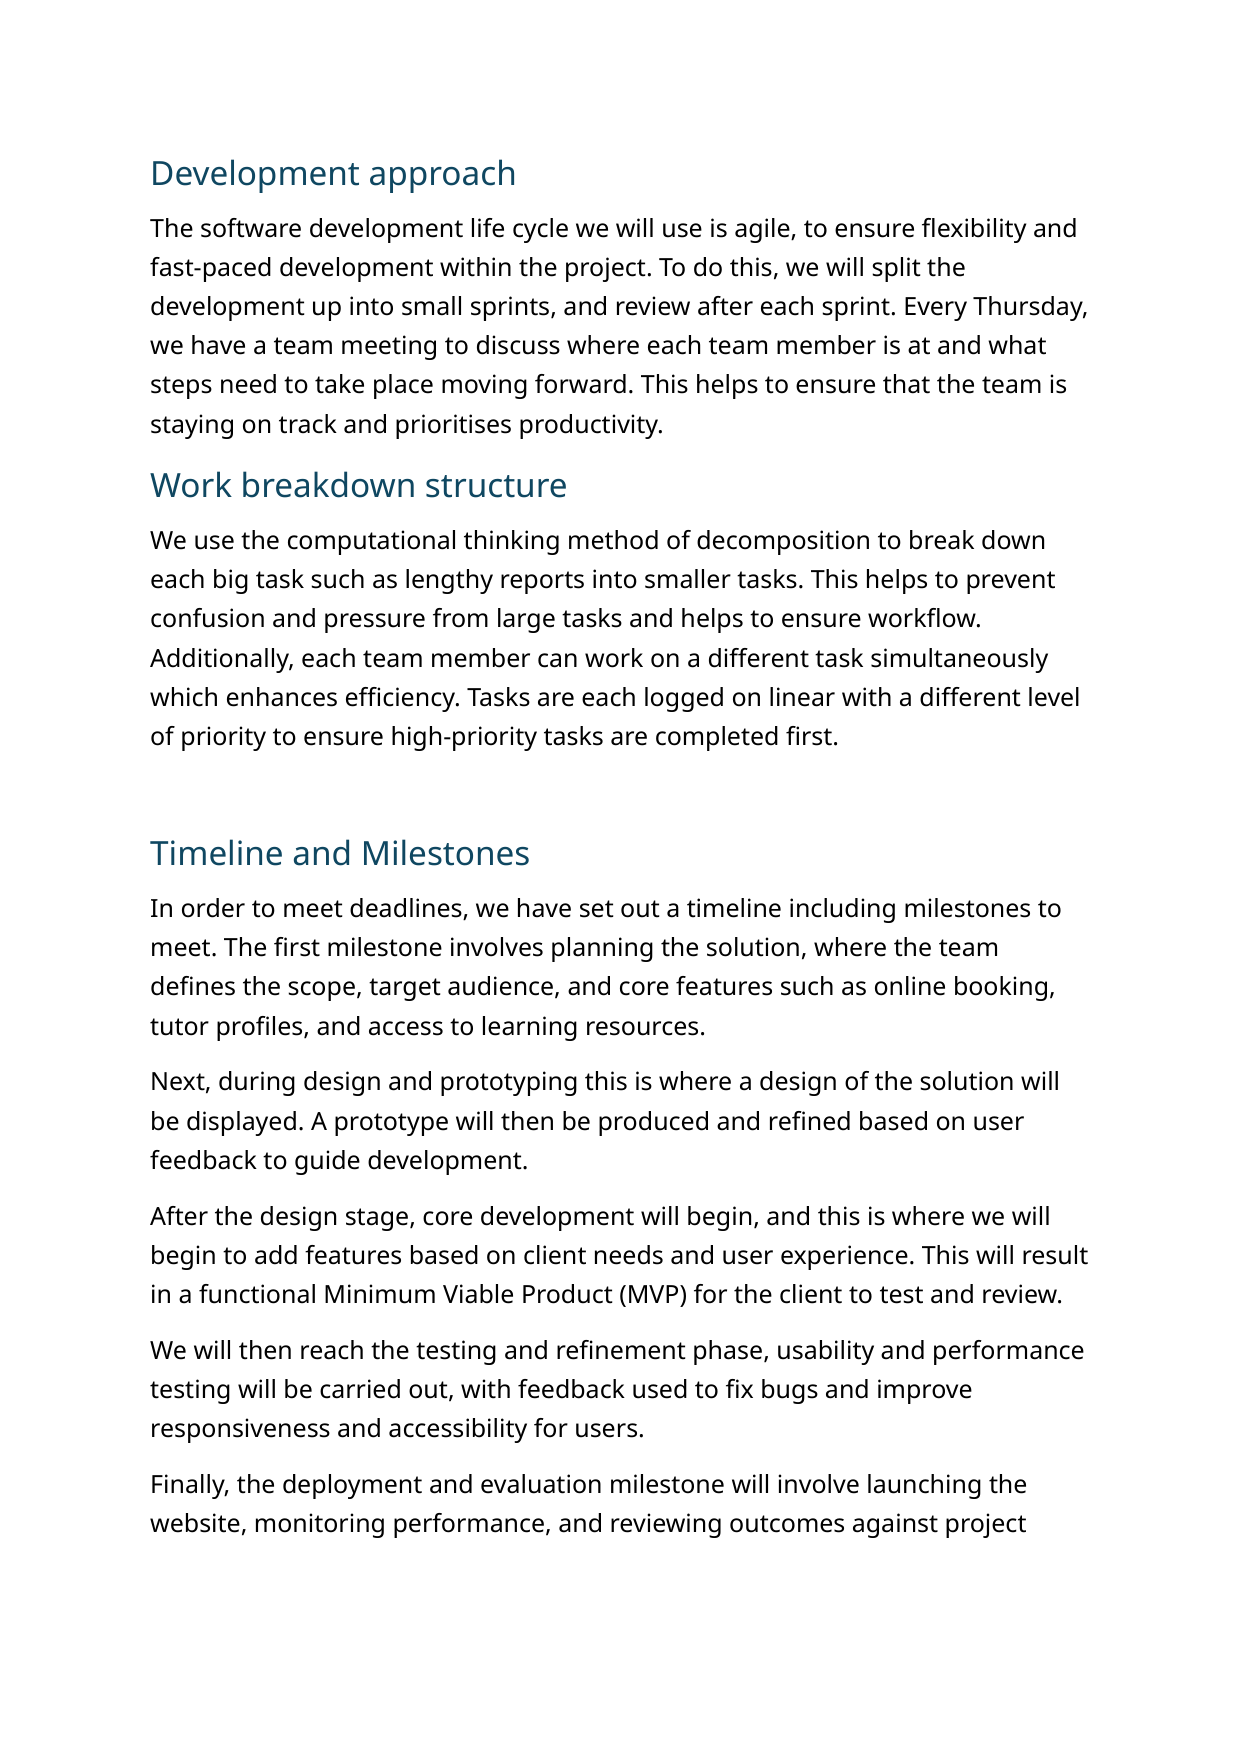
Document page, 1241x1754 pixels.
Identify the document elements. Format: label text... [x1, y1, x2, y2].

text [150, 1467, 1090, 1540]
text Next, during design and prototyping this is where a design of the solution will be displayed. A prototype will then be produced and refined based on user feedback to guide development. [150, 1064, 1090, 1176]
text We will then reach the testing and refinement phase, usability and performance testing will be carried out, with feedback used to fix bugs and improve responsiveness and accessibility for users. [150, 1332, 1090, 1445]
text After the design stage, core development will begin, and this is where we will begin to add features based on client needs and user experience. This will result in a functional Minimum Viable Product (MVP) for the client to test and review. [150, 1198, 1090, 1311]
text We use the computational thinking method of decomposition to break down each big task such as lengthy reports into smaller tasks. This helps to prevent confusion and pressure from large tasks and helps to ensure workflow. Additionally, each team member can work on a different task simultaneously which enhances efficiency. Tasks are each logged on linear with a different level of priority to ensure high-priority tasks are completed first. [150, 523, 1090, 753]
subtitle Development approach [150, 150, 1090, 195]
subtitle Timeline and Milestones [150, 830, 1090, 876]
text The software development life cycle we will use is agile, to ensure flexibility and fast-paced development within the project. To do this, we will split the development up into small sprints, and review after each sprint. Every Thursday, we have a team meeting to discuss where each team member is at and what steps need to take place moving forward. This helps to ensure that the team is staying on track and prioritises productivity. [150, 211, 1090, 440]
subtitle Work breakdown structure [150, 462, 1090, 508]
text In order to meet deadlines, we have set out a timeline including milestones to meet. The first milestone involves planning the solution, where the team defines the scope, target audience, and core features such as online booking, tutor profiles, and access to learning resources. [150, 891, 1090, 1042]
